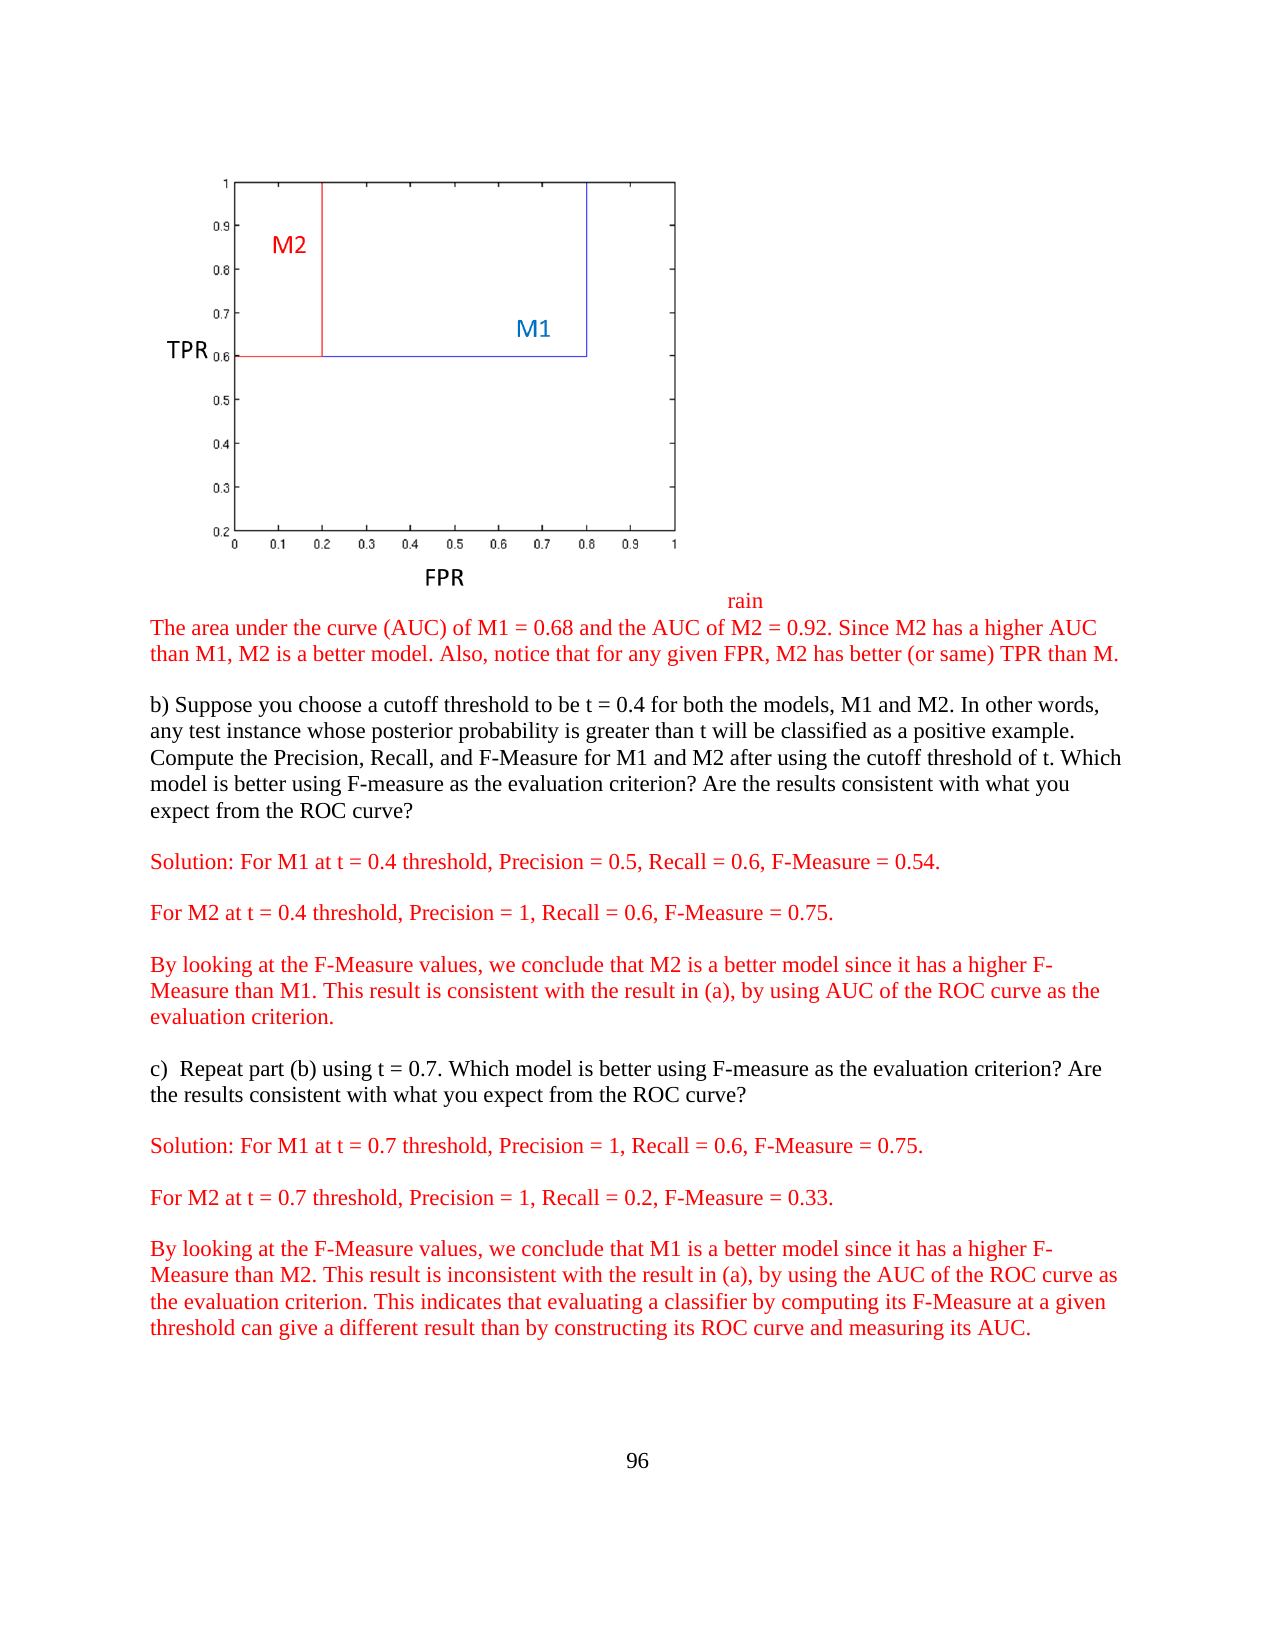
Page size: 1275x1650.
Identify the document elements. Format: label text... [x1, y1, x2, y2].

picture [150, 150, 728, 609]
text By looking at the F-Measure values, we conclude that M2 is a better model since it has a higher F-Measure than M1. This result is consistent with the result in (a), by using AUC of the ROC curve as the evaluation criterion. [150, 951, 1125, 1030]
text For M2 at t = 0.7 threshold, Precision = 1, Recall = 0.2, F-Measure = 0.33. [150, 1184, 1125, 1210]
text By looking at the F-Measure values, we conclude that M1 is a better model since it has a higher F-Measure than M2. This result is inconsistent with the result in (a), by using the AUC of the ROC curve as the evaluation criterion. This indicates that evaluating a classifier by computing its F-Measure at a given threshold can give a different result than by constructing its ROC curve and measuring its AUC. [150, 1235, 1125, 1341]
text Solution: For M1 at t = 0.7 threshold, Precision = 1, Recall = 0.6, F-Measure = 0.75. [150, 1132, 1125, 1159]
text Solution: For M1 at t = 0.4 threshold, Precision = 0.5, Recall = 0.6, F-Measure = 0.54. [150, 848, 1125, 874]
text b) Suppose you choose a cutoff threshold to be t = 0.4 for both the models, M1 and M2. In other words, any test instance whose posterior probability is greater than t will be classified as a positive example. Compute the Precision, Recall, and F-Measure for M1 and M2 after using the cutoff threshold of t. Which model is better using F-measure as the evaluation criterion? Are the results consistent with what you expect from the ROC curve? [150, 691, 1125, 823]
text For M2 at t = 0.4 threshold, Precision = 1, Recall = 0.6, F-Measure = 0.75. [150, 899, 1125, 926]
text The area under the curve (AUC) of M1 = 0.68 and the AUC of M2 = 0.92. Since M2 has a higher AUC than M1, M2 is a better model. Also, notice that for any given FPR, M2 has better (or same) TPR than M. [150, 613, 1125, 666]
text c) Repeat part (b) using t = 0.7. Which model is better using F-measure as the evaluation criterion? Are the results consistent with what you expect from the ROC curve? [150, 1055, 1125, 1107]
